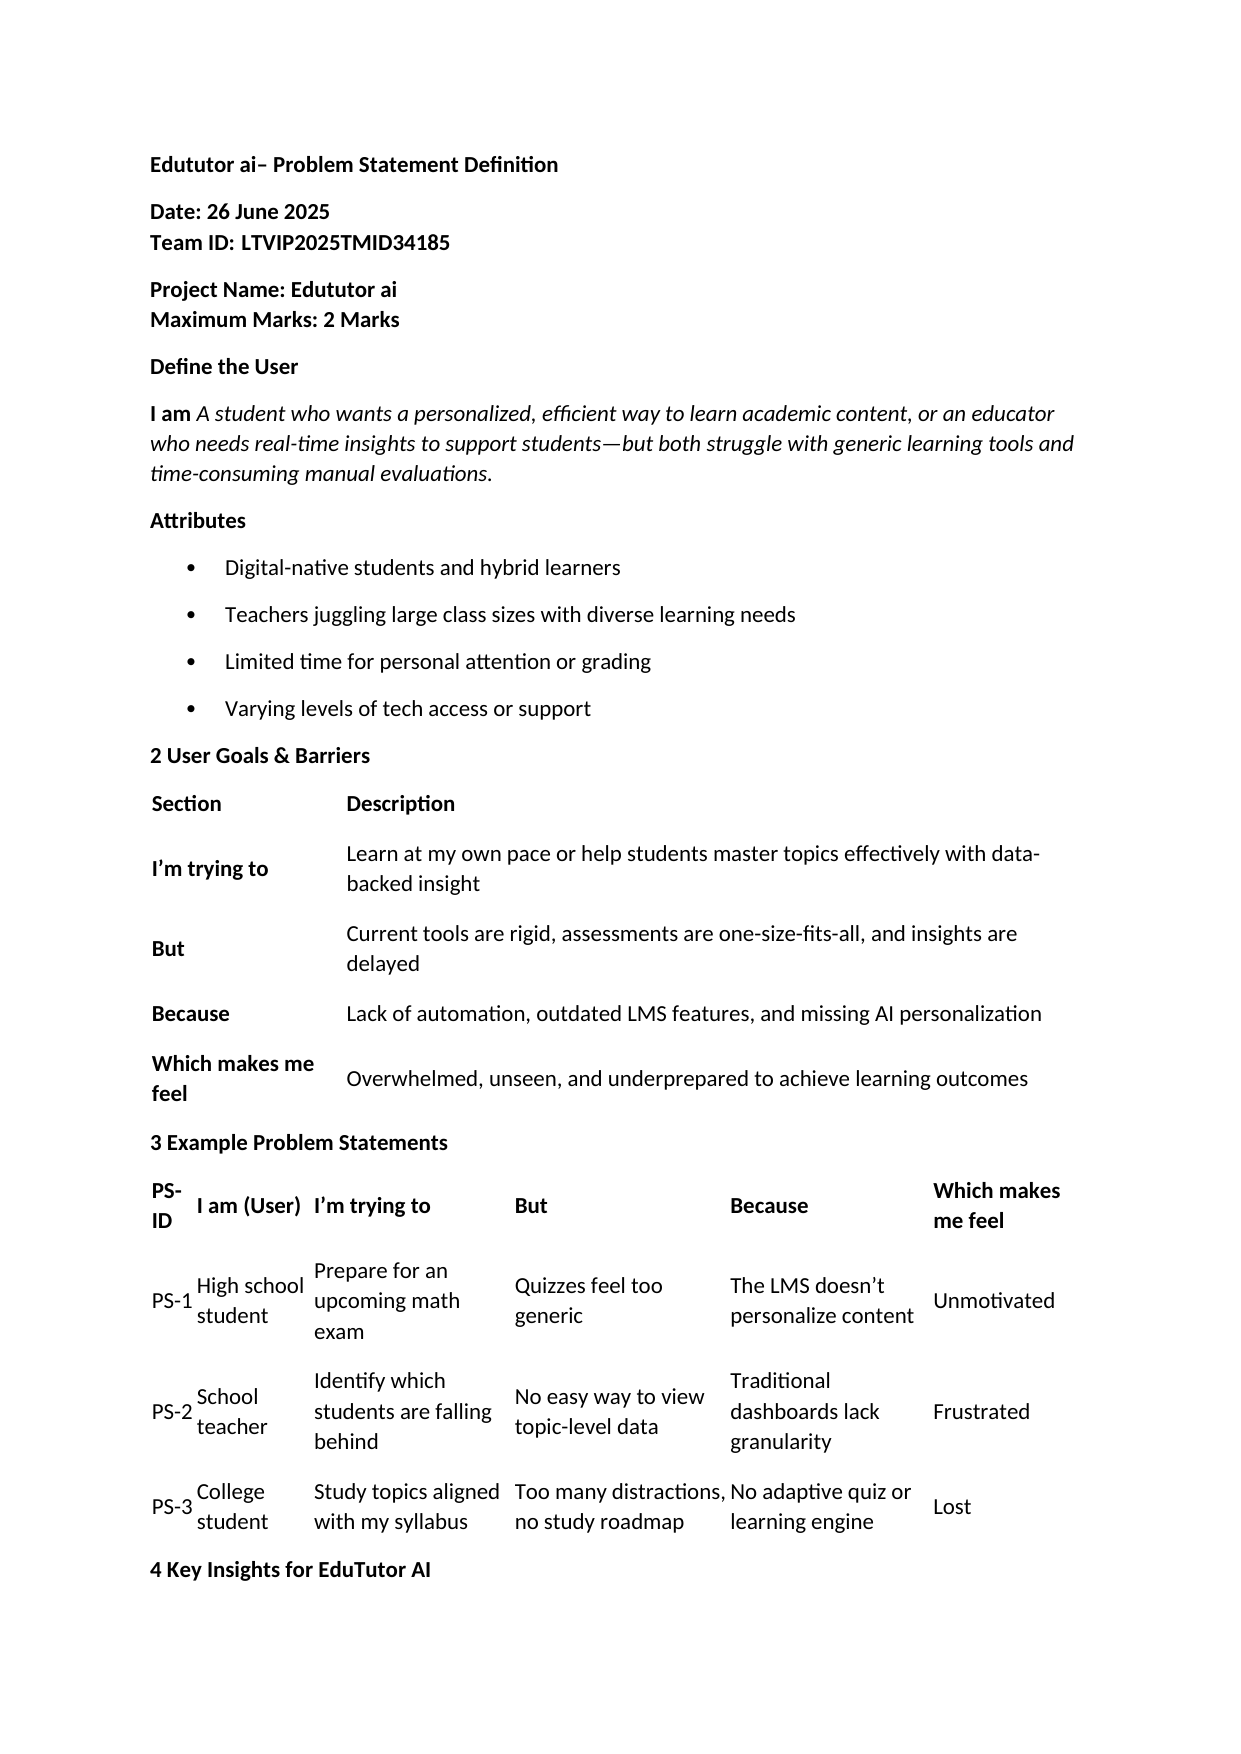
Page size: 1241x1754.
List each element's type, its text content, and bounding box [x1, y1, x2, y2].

table_header I’m trying to [313, 1175, 513, 1255]
table_header Because [729, 1175, 931, 1255]
table_cell Quizzes feel too generic [513, 1255, 728, 1365]
table_cell Identify which students are falling behind [313, 1365, 513, 1475]
text Project Name: Edututor ai Maximum Marks: 2 Marks [150, 275, 1090, 333]
table_cell PS-1 [150, 1255, 195, 1365]
table_cell Which makes me feel [150, 1048, 345, 1128]
table_header Section [150, 788, 345, 838]
table_cell No adaptive quiz or learning engine [729, 1475, 931, 1556]
table_cell Lack of automation, outdated LMS features, and missing AI personalization [345, 998, 1090, 1048]
text 4 Key Insights for EduTutor AI [150, 1556, 1090, 1583]
table_cell PS-3 [150, 1475, 195, 1556]
table_cell Learn at my own pace or help students master topics effectively with data-backed insight [345, 838, 1090, 918]
table_cell I’m trying to [150, 838, 345, 918]
table_cell High school student [195, 1255, 312, 1365]
table_header But [513, 1175, 728, 1255]
text Define the User [150, 352, 1090, 380]
table_cell PS-2 [150, 1365, 195, 1475]
table_header Description [345, 788, 1090, 838]
table_cell College student [195, 1475, 312, 1556]
table_cell Current tools are rigid, assessments are one-size-fits-all, and insights are delayed [345, 918, 1090, 998]
table_cell But [150, 918, 345, 998]
table_cell Unmotivated [931, 1255, 1090, 1365]
table_cell Too many distractions, no study roadmap [513, 1475, 728, 1556]
table_header PS-ID [150, 1175, 195, 1255]
table_header I am (User) [195, 1175, 312, 1255]
table_cell The LMS doesn’t personalize content [729, 1255, 931, 1365]
text 3 Example Problem Statements [150, 1128, 1090, 1156]
table_cell Lost [931, 1475, 1090, 1556]
text 2 User Goals & Barriers [150, 741, 1090, 769]
table_cell Overwhelmed, unseen, and underprepared to achieve learning outcomes [345, 1048, 1090, 1128]
table_cell No easy way to view topic-level data [513, 1365, 728, 1475]
text I am A student who wants a personalized, efficient way to learn academic content, or an educator who needs real-time insights to support students—but both struggle with generic learning tools and time-consuming manual evaluations. [150, 399, 1090, 488]
list Teachers juggling large class sizes with diverse learning needs [187, 600, 1090, 628]
table_cell Prepare for an upcoming math exam [313, 1255, 513, 1365]
list Digital-native students and hybrid learners [187, 553, 1090, 581]
table_cell Frustrated [931, 1365, 1090, 1475]
list Limited time for personal attention or grading [187, 647, 1090, 675]
text Date: 26 June 2025 Team ID: LTVIP2025TMID34185 [150, 197, 1090, 256]
table_cell Traditional dashboards lack granularity [729, 1365, 931, 1475]
table_cell School teacher [195, 1365, 312, 1475]
list Varying levels of tech access or support [187, 694, 1090, 722]
text Attributes [150, 506, 1090, 534]
table_header Which makes me feel [931, 1175, 1090, 1255]
table_cell Study topics aligned with my syllabus [313, 1475, 513, 1556]
table_cell Because [150, 998, 345, 1048]
text Edututor ai– Problem Statement Definition [150, 150, 1090, 178]
